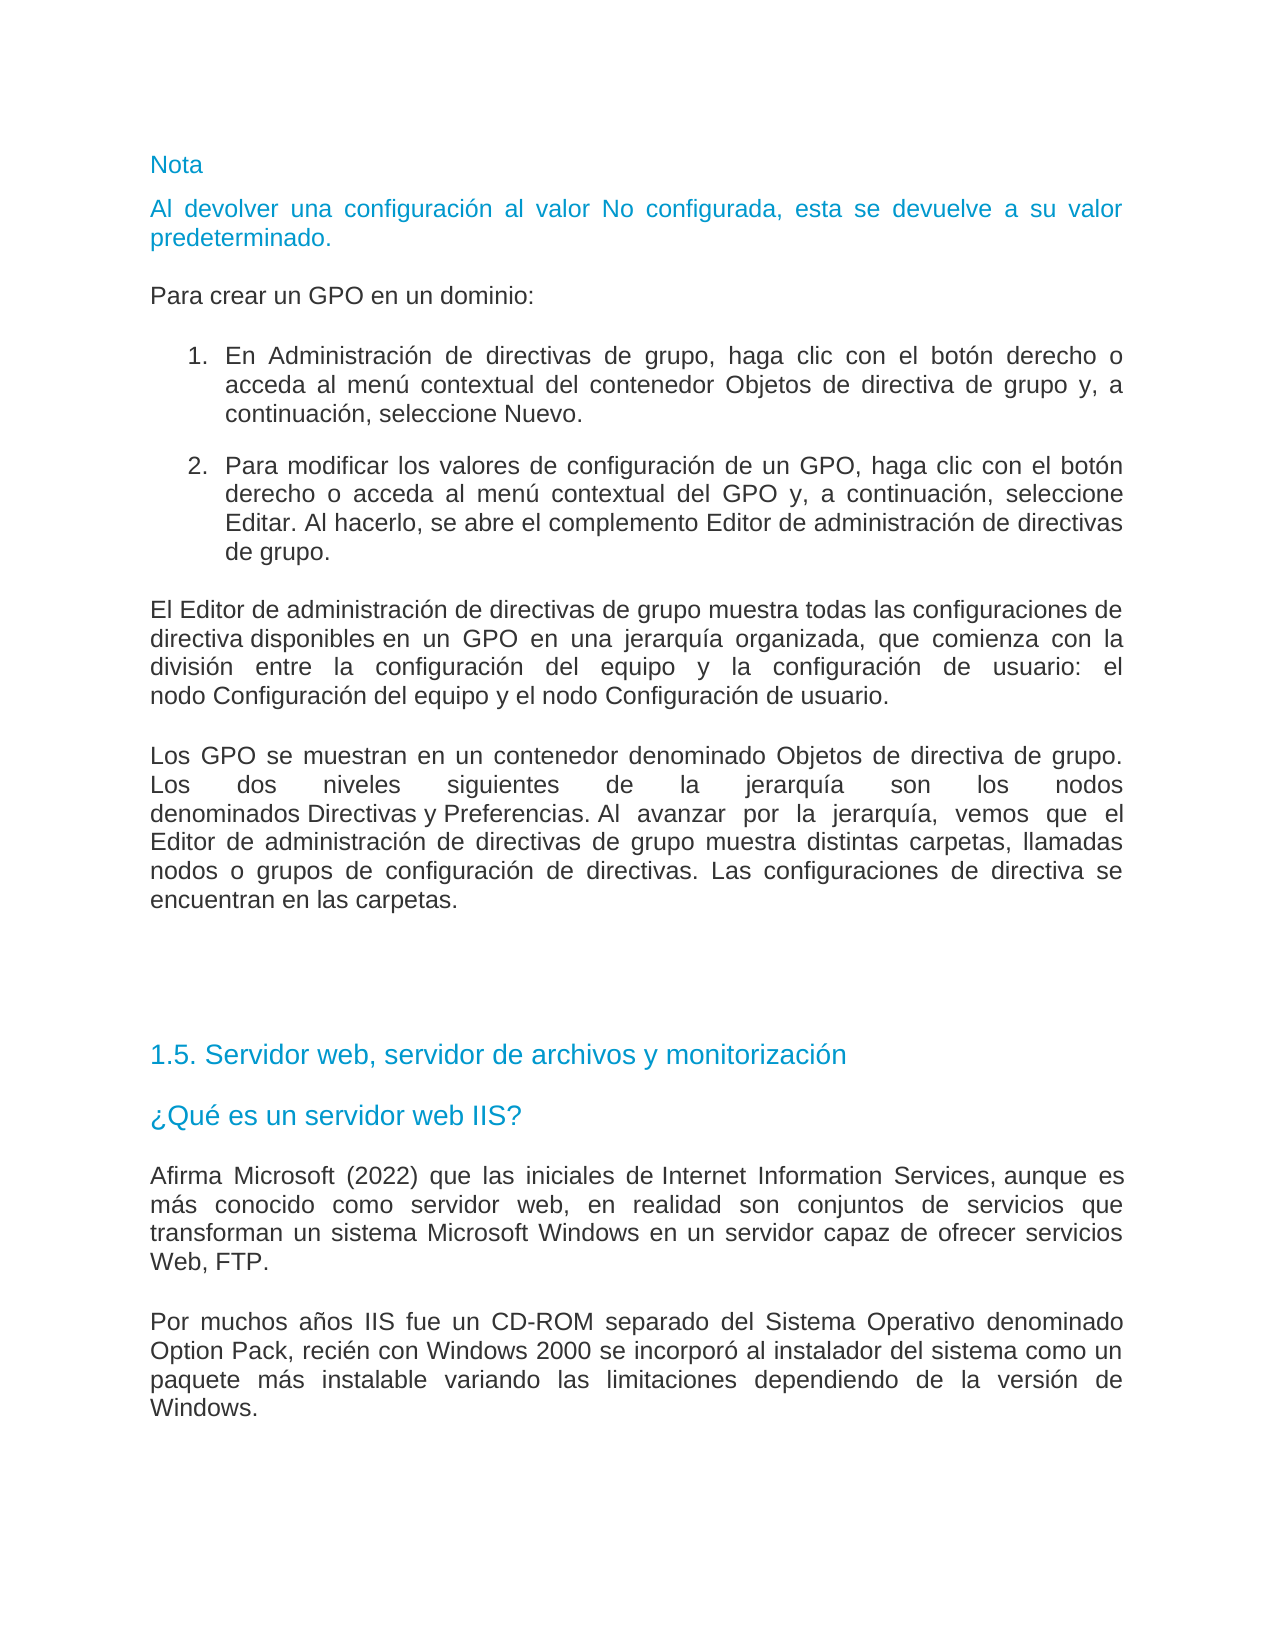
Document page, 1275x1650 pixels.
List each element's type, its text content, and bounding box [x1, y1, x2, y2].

list En Administración de directivas de grupo, haga clic con el botón derecho o acceda al menú contextual del contenedor Objetos de directiva de grupo y, a continuación, seleccione Nuevo. [187, 341, 1125, 427]
list Para modificar los valores de configuración de un GPO, haga clic con el botón derecho o acceda al menú contextual del GPO y, a continuación, seleccione Editar. Al hacerlo, se abre el complemento Editor de administración de directivas de grupo. [187, 451, 1125, 566]
text Los GPO se muestran en un contenedor denominado Objetos de directiva de grupo. Los dos niveles siguientes de la jerarquía son los nodos denominados Directivas y Preferencias. Al avanzar por la jerarquía, vemos que el Editor de administración de directivas de grupo muestra distintas carpetas, llamadas nodos o grupos de configuración de directivas. Las configuraciones de directiva se encuentran en las carpetas. [150, 741, 1125, 914]
text Por muchos años IIS fue un CD-ROM separado del Sistema Operativo denominado Option Pack, recién con Windows 2000 se incorporó al instalador del sistema como un paquete más instalable variando las limitaciones dependiendo de la versión de Windows. [150, 1307, 1125, 1422]
text Al devolver una configuración al valor No configurada, esta se devuelve a su valor predeterminado. [150, 194, 1125, 252]
text El Editor de administración de directivas de grupo muestra todas las configuraciones de directiva disponibles en un GPO en una jerarquía organizada, que comienza con la división entre la configuración del equipo y la configuración de usuario: el nodo Configuración del equipo y el nodo Configuración de usuario. [150, 595, 1125, 710]
text Afirma Microsoft (2022) que las iniciales de Internet Information Services, aunque es más conocido como servidor web, en realidad son conjuntos de servicios que transforman un sistema Microsoft Windows en un servidor capaz de ofrecer servicios Web, FTP. [150, 1161, 1125, 1276]
text ¿Qué es un servidor web IIS? [150, 1099, 1125, 1132]
text 1.5. Servidor web, servidor de archivos y monitorización [150, 1038, 1125, 1070]
text Para crear un GPO en un dominio: [150, 281, 1125, 310]
text Nota [150, 150, 1125, 179]
